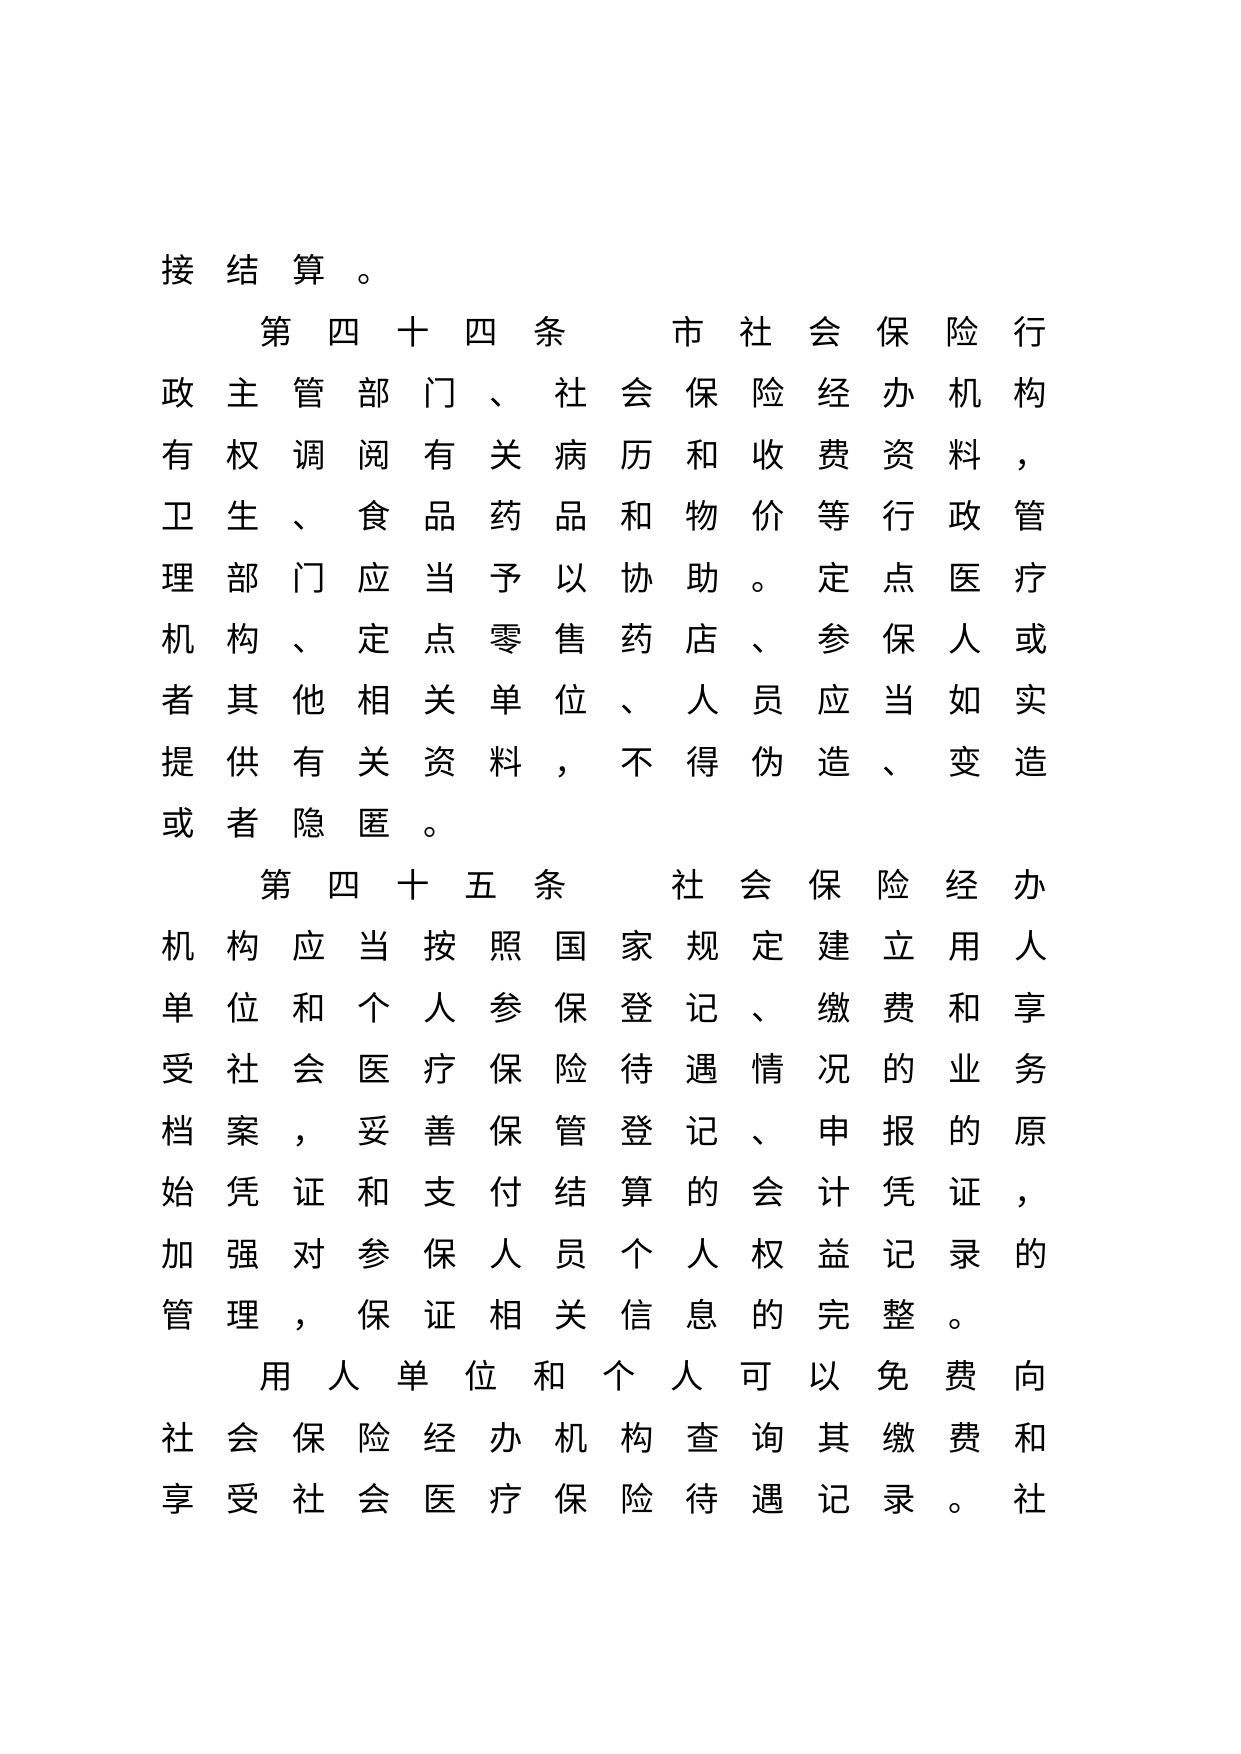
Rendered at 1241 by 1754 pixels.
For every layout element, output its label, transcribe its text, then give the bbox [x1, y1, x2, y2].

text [161, 237, 1079, 299]
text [161, 1344, 1079, 1528]
text 第四十五条 社会保险经办机构应当按照国家规定建立用人单位和个人参保登记、缴费和享受社会医疗保险待遇情况的业务档案，妥善保管登记、申报的原始凭证和支付结算的会计凭证，加强对参保人员个人权益记录的管理，保证相关信息的完整。 [161, 852, 1079, 1344]
text 第四十四条 市社会保险行政主管部门、社会保险经办机构有权调阅有关病历和收费资料，卫生、食品药品和物价等行政管理部门应当予以协助。定点医疗机构、定点零售药店、参保人或者其他相关单位、人员应当如实提供有关资料，不得伪造、变造或者隐匿。 [161, 299, 1079, 852]
